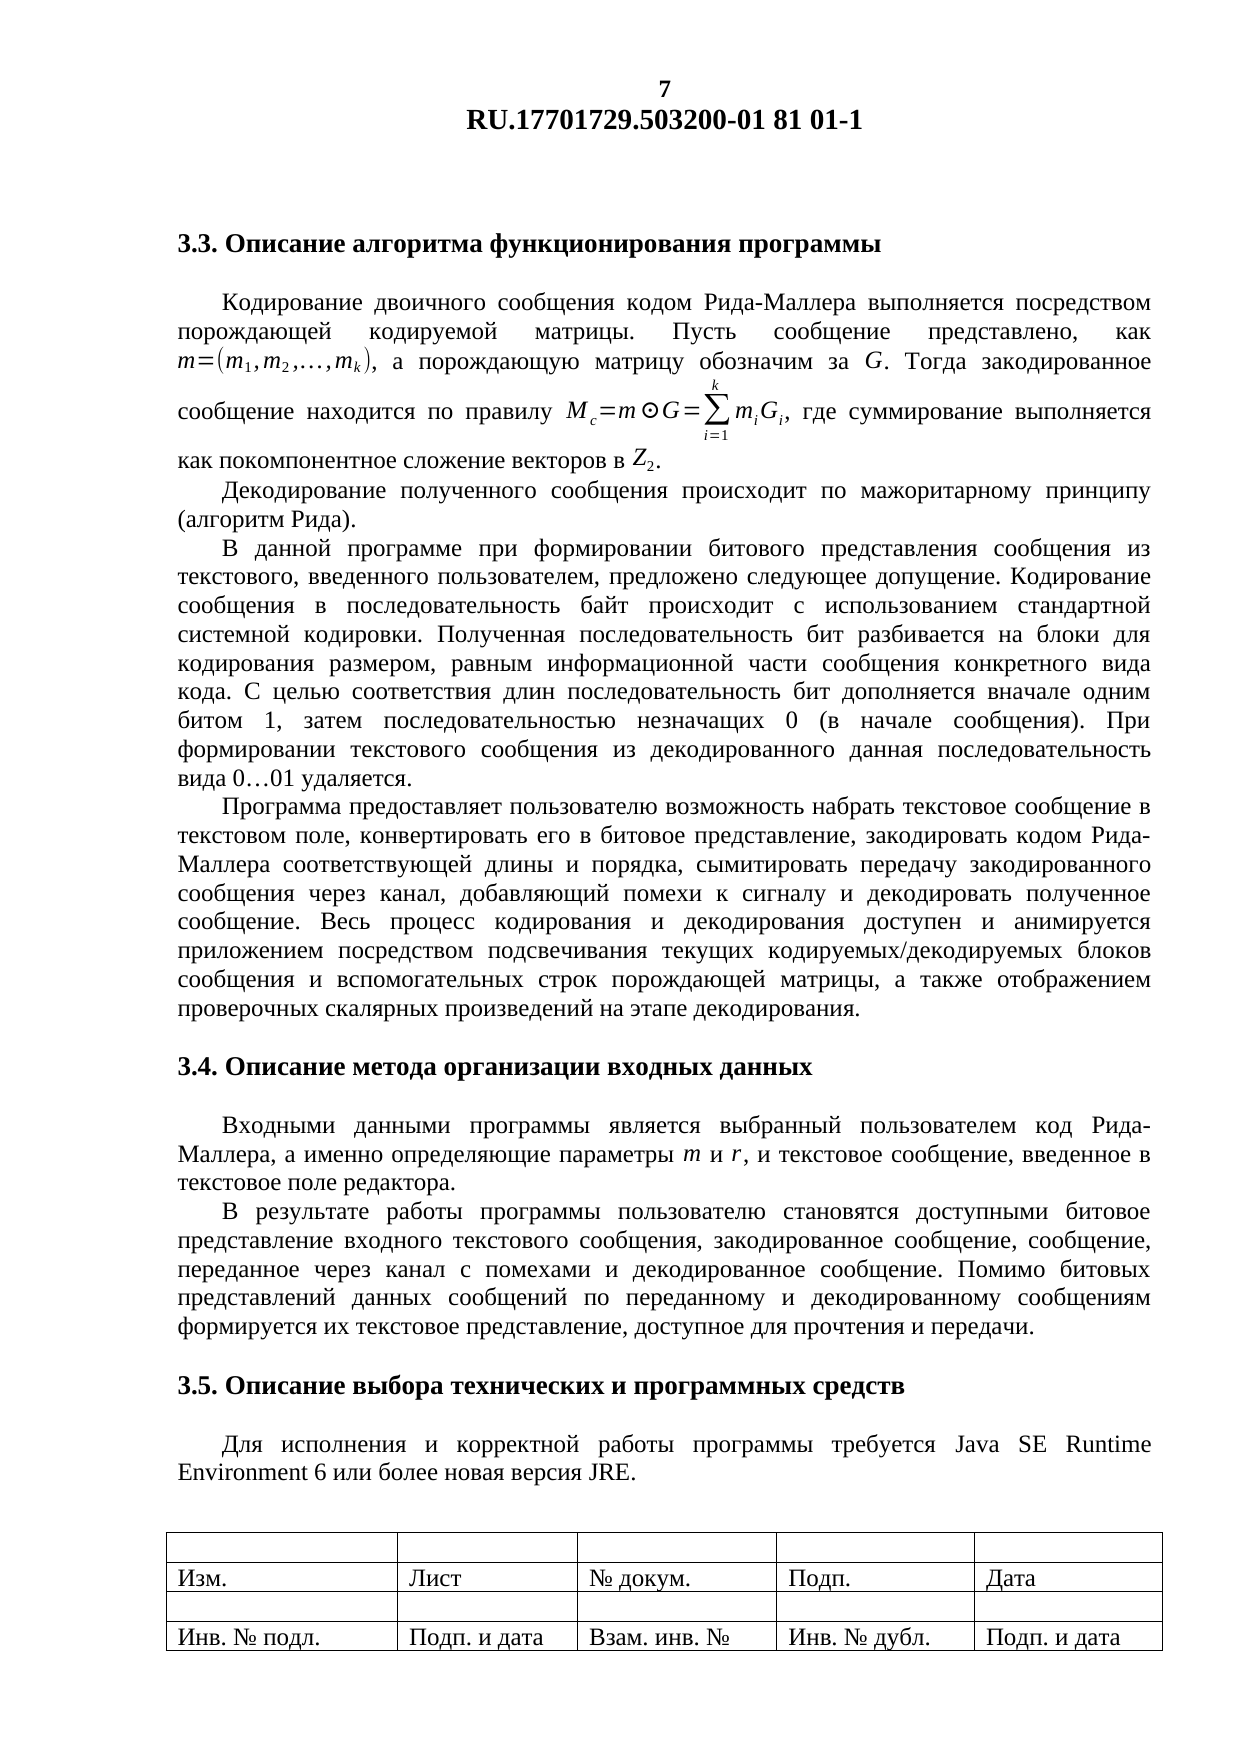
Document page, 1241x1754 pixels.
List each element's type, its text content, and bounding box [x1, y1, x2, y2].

text В результате работы программы пользователю становятся доступными битовое представление входного текстового сообщения, закодированное сообщение, сообщение, переданное через канал с помехами и декодированное сообщение. Помимо битовых представлений данных сообщений по переданному и декодированному сообщениям формируется их текстовое представление, доступное для прочтения и передачи. [177, 1196, 1152, 1340]
subtitle Описание выбора технических и программных средств [177, 1369, 1152, 1400]
text Декодирование полученного сообщения происходит по мажоритарному принципу (алгоритм Рида). [177, 475, 1152, 533]
text Для исполнения и корректной работы программы требуется Java SE Runtime Environment 6 или более новая версия JRE. [177, 1429, 1152, 1486]
text В данной программе при формировании битового представления сообщения из текстового, введенного пользователем, предложено следующее допущение. Кодирование сообщения в последовательность байт происходит с использованием стандартной системной кодировки. Полученная последовательность бит разбивается на блоки для кодирования размером, равным информационной части сообщения конкретного вида кода. С целью соответствия длин последовательность бит дополняется вначале одним битом 1, затем последовательностью незначащих 0 (в начале сообщения). При формировании текстового сообщения из декодированного данная последовательность вида 0…01 удаляется. [177, 533, 1152, 791]
subtitle Описание алгоритма функционирования программы [177, 227, 1152, 258]
subtitle Описание метода организации входных данных [177, 1050, 1152, 1081]
text Кодирование двоичного сообщения кодом Рида-Маллера выполняется посредством порождающей кодируемой матрицы. Пусть сообщение представлено, как , а порождающую матрицу обозначим за . Тогда закодированное сообщение находится по правилу , где суммирование выполняется как покомпонентное сложение векторов в . [177, 287, 1152, 475]
text Программа предоставляет пользователю возможность набрать текстовое сообщение в текстовом поле, конвертировать его в битовое представление, закодировать кодом Рида-Маллера соответствующей длины и порядка, сымитировать передачу закодированного сообщения через канал, добавляющий помехи к сигналу и декодировать полученное сообщение. Весь процесс кодирования и декодирования доступен и анимируется приложением посредством подсвечивания текущих кодируемых/декодируемых блоков сообщения и вспомогательных строк порождающей матрицы, а также отображением проверочных скалярных произведений на этапе декодирования. [177, 791, 1152, 1021]
text Входными данными программы является выбранный пользователем код Рида-Маллера, а именно определяющие параметры и , и текстовое сообщение, введенное в текстовое поле редактора. [177, 1110, 1152, 1196]
